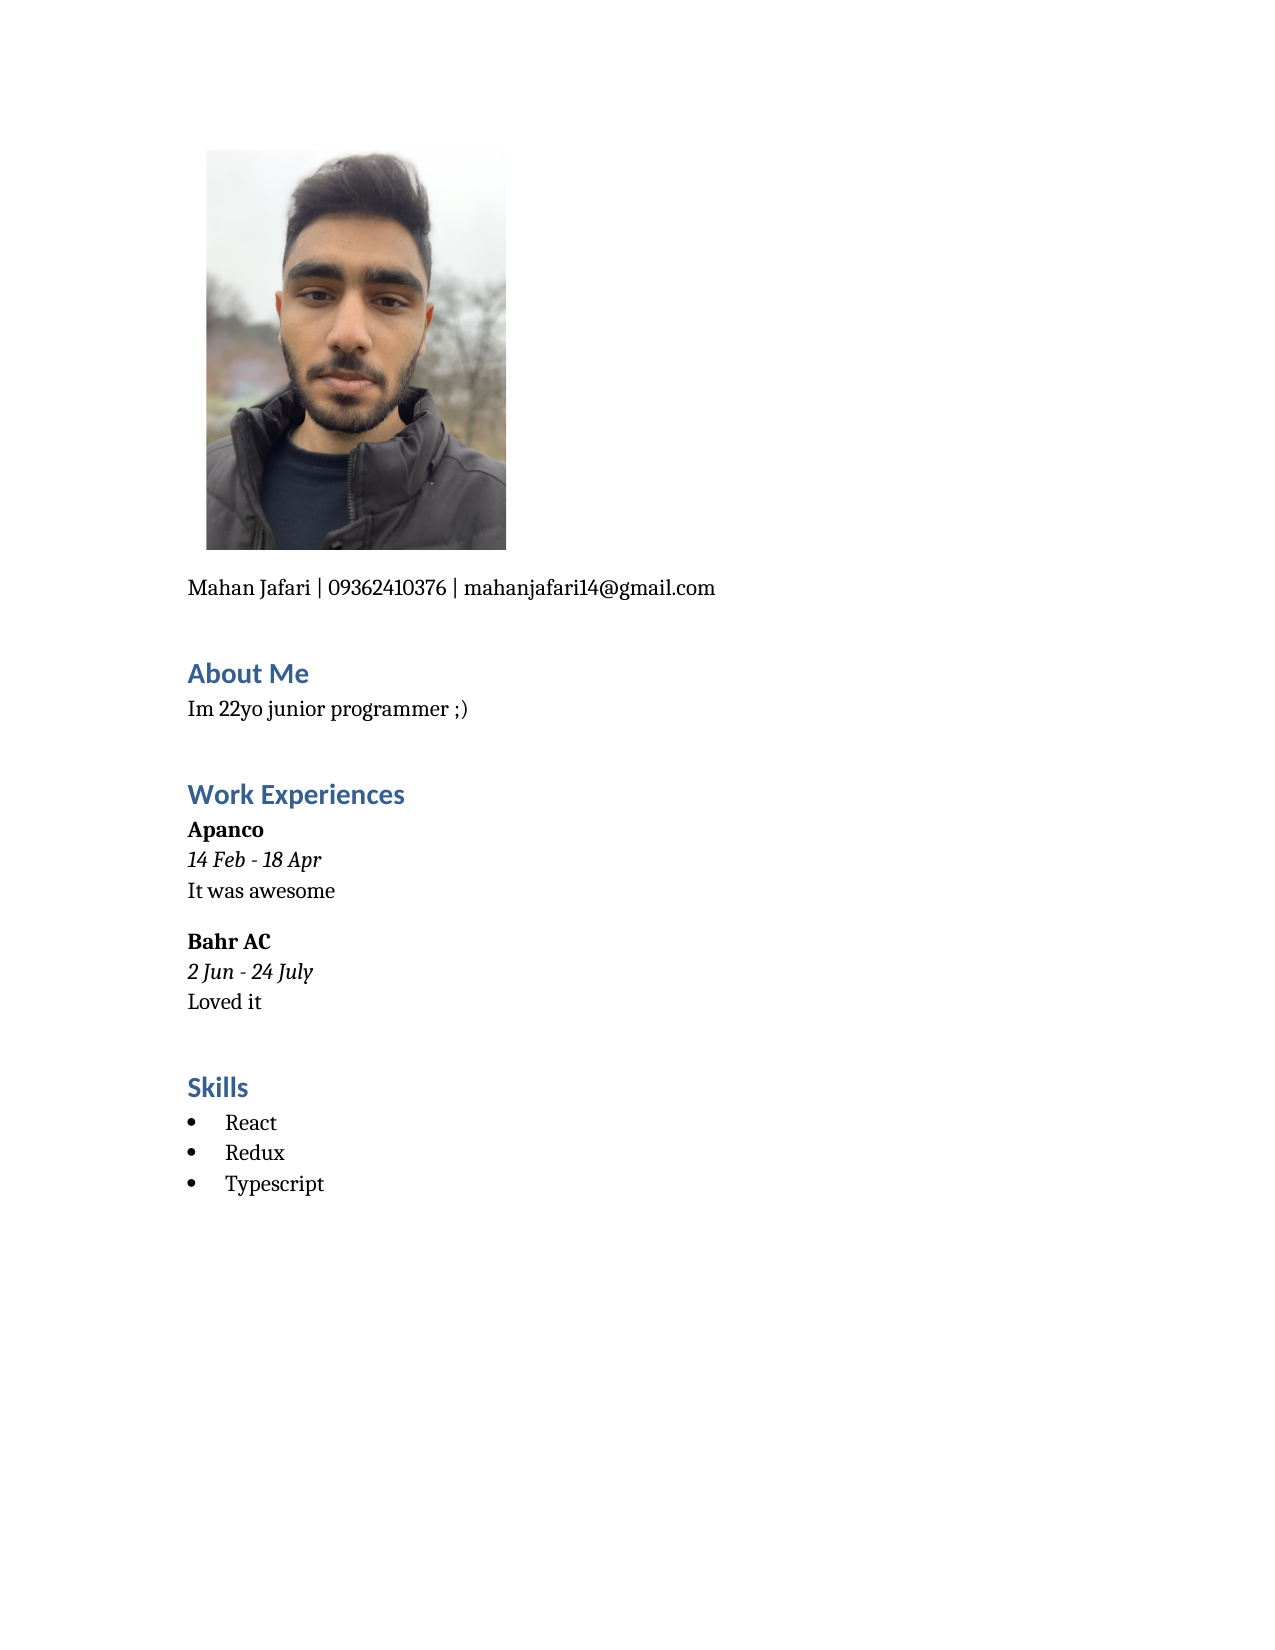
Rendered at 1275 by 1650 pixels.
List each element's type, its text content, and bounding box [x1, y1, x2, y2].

subtitle About Me [187, 655, 1087, 691]
subtitle Skills [187, 1069, 1087, 1105]
text Apanco 14 Feb - 18 Apr It was awesome [187, 817, 1087, 904]
list Typescript [187, 1170, 1087, 1197]
text Im 22yo junior programmer ;) [187, 696, 1087, 722]
picture [206, 150, 507, 550]
text Mahan Jafari | 09362410376 | mahanjafari14@gmail.com [187, 575, 1087, 601]
list React [187, 1110, 1087, 1136]
list Redux [187, 1140, 1087, 1167]
subtitle Work Experiences [187, 776, 1087, 812]
text Bahr AC 2 Jun - 24 July Loved it [187, 928, 1087, 1015]
